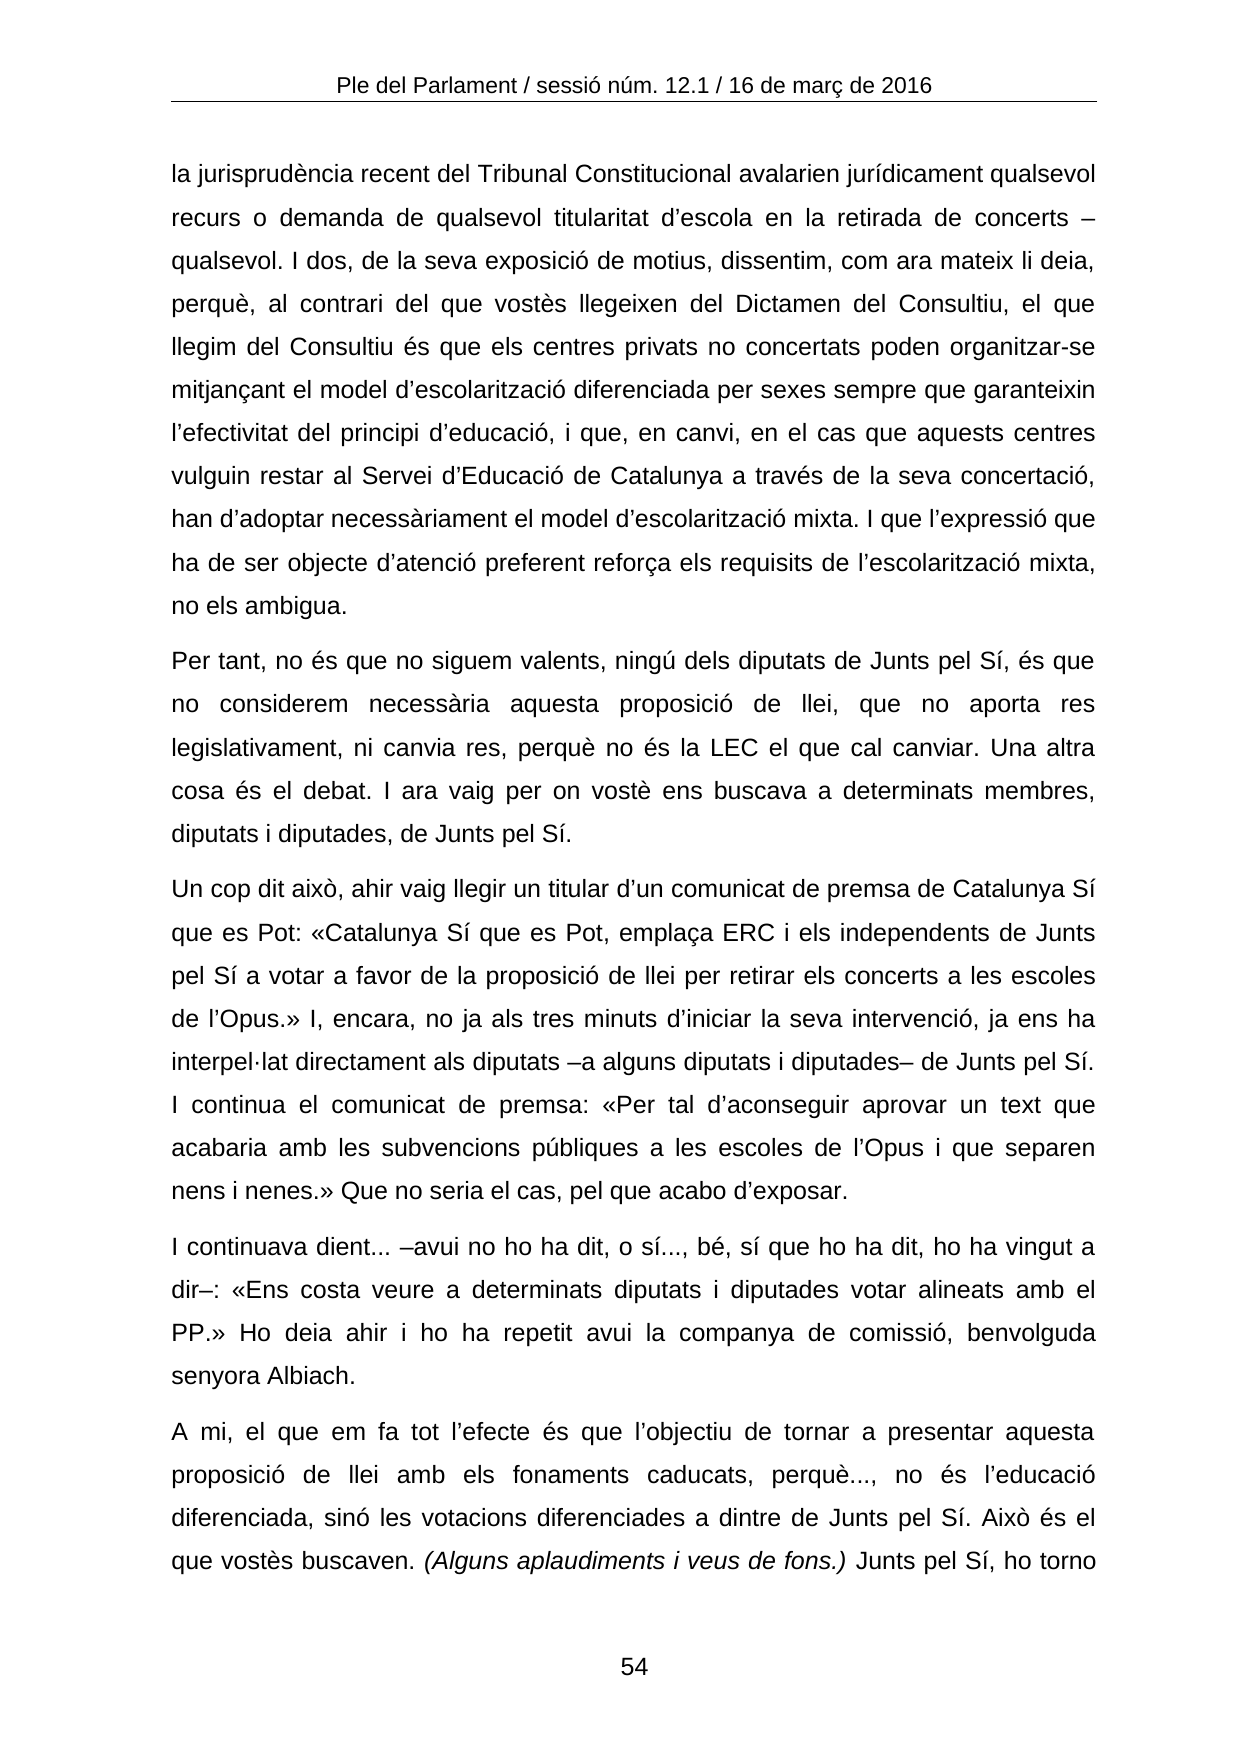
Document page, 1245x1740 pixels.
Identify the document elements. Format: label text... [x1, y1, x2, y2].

text Per tant, no és que no siguem valents, ningú dels diputats de Junts pel Sí, és que no considerem necessària aquesta proposició de llei, que no aporta res legislativament, ni canvia res, perquè no és la LEC el que cal canviar. Una altra cosa és el debat. I ara vaig per on vostè ens buscava a determinats membres, diputats i diputades, de Junts pel Sí. [171, 646, 1097, 848]
text Un cop dit això, ahir vaig llegir un titular d’un comunicat de premsa de Catalunya Sí que es Pot: «Catalunya Sí que es Pot, emplaça ERC i els independents de Junts pel Sí a votar a favor de la proposició de llei per retirar els concerts a les escoles de l’Opus.» I, encara, no ja als tres minuts d’iniciar la seva intervenció, ja ens ha interpel·lat directament als diputats –a alguns diputats i diputades– de Junts pel Sí. I continua el comunicat de premsa: «Per tal d’aconseguir aprovar un text que acabaria amb les subvencions públiques a les escoles de l’Opus i que separen nens i nenes.» Que no seria el cas, pel que acabo d’exposar. [171, 874, 1097, 1205]
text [171, 1417, 1097, 1575]
text I continuava dient... –avui no ho ha dit, o sí..., bé, sí que ho ha dit, ho ha vingut a dir–: «Ens costa veure a determinats diputats i diputades votar alineats amb el PP.» Ho deia ahir i ho ha repetit avui la companya de comissió, benvolguda senyora Albiach. [171, 1232, 1097, 1390]
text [171, 159, 1097, 619]
